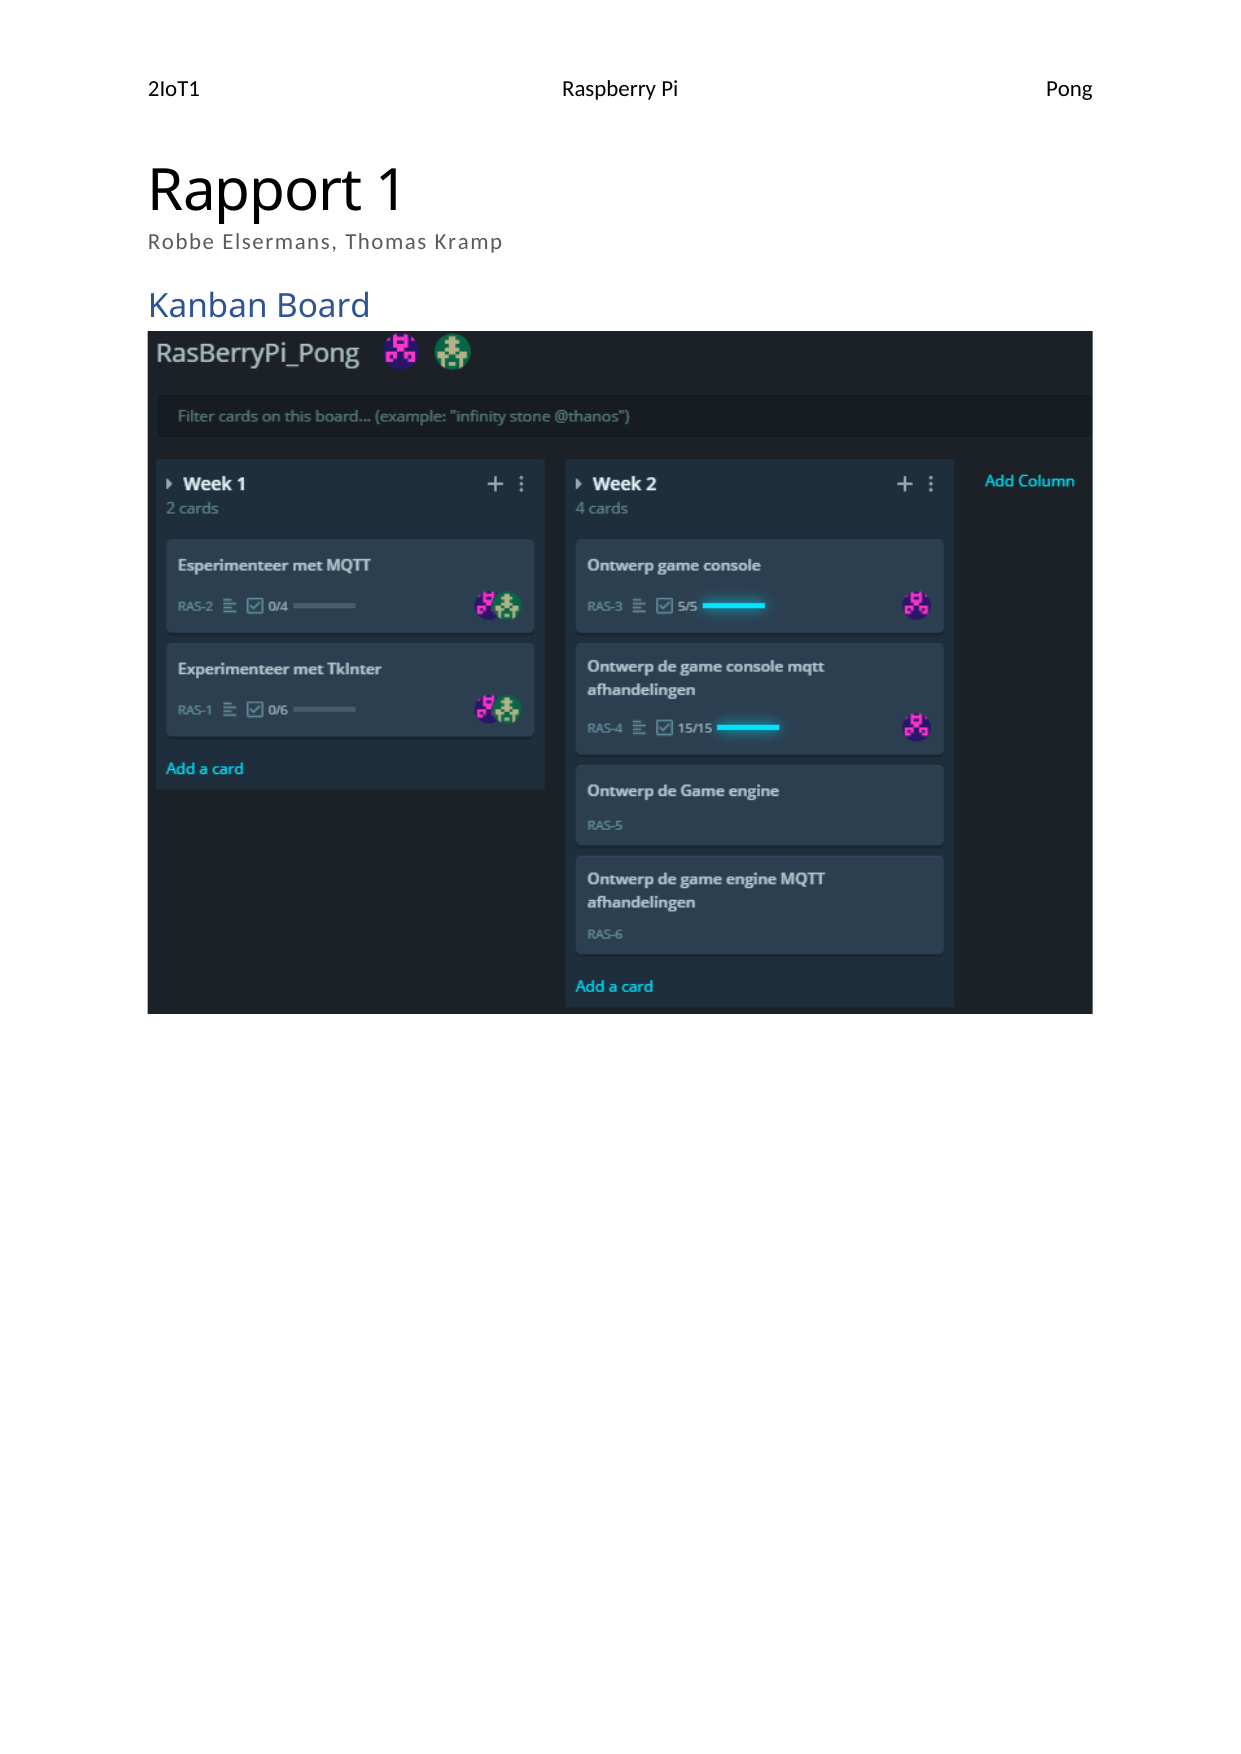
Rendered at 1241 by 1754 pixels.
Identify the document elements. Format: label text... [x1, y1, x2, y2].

title Rapport 1 [148, 148, 1093, 227]
picture [147, 331, 1093, 1014]
subtitle Robbe Elsermans, Thomas Kramp [148, 227, 1093, 255]
subtitle Kanban Board [148, 282, 1093, 328]
